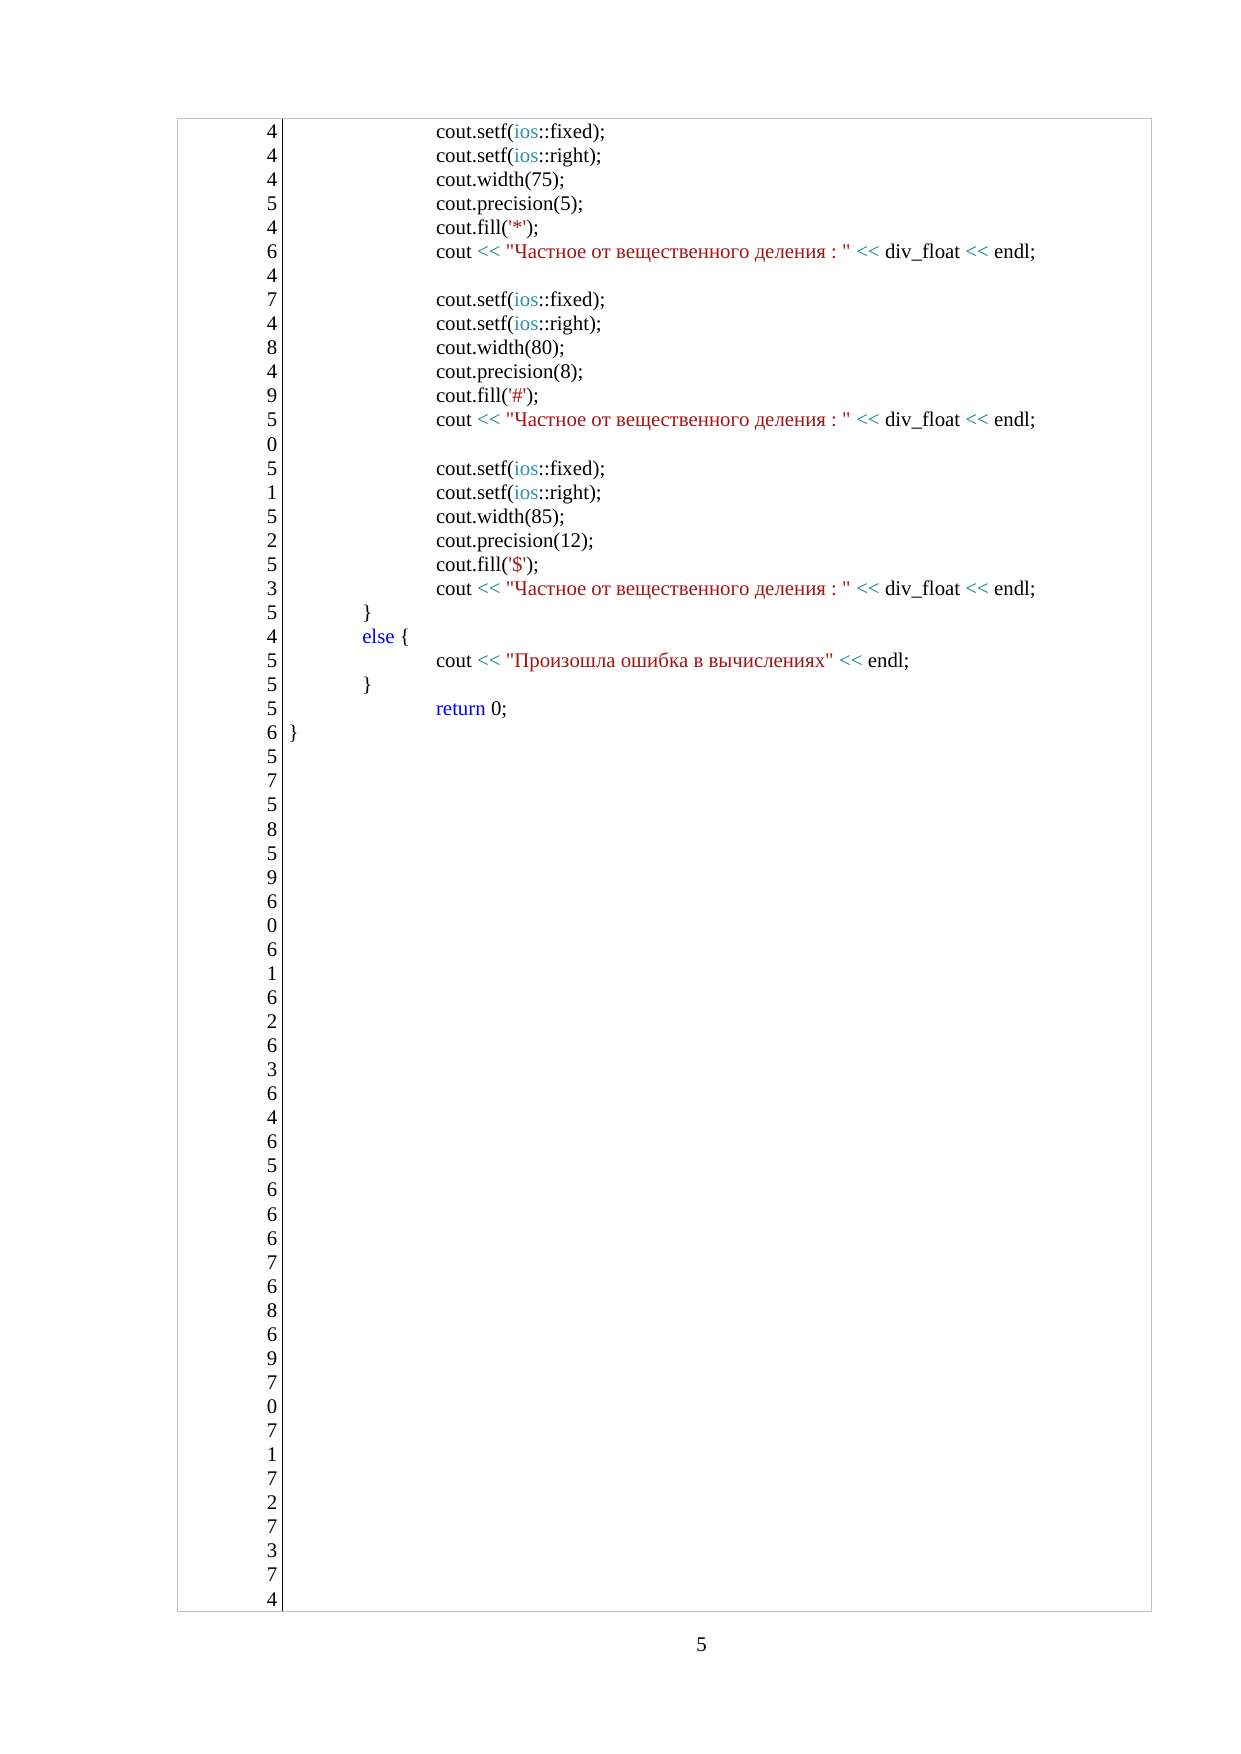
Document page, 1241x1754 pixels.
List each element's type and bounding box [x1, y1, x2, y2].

table_header [283, 119, 1151, 1611]
table_header [178, 119, 282, 1611]
